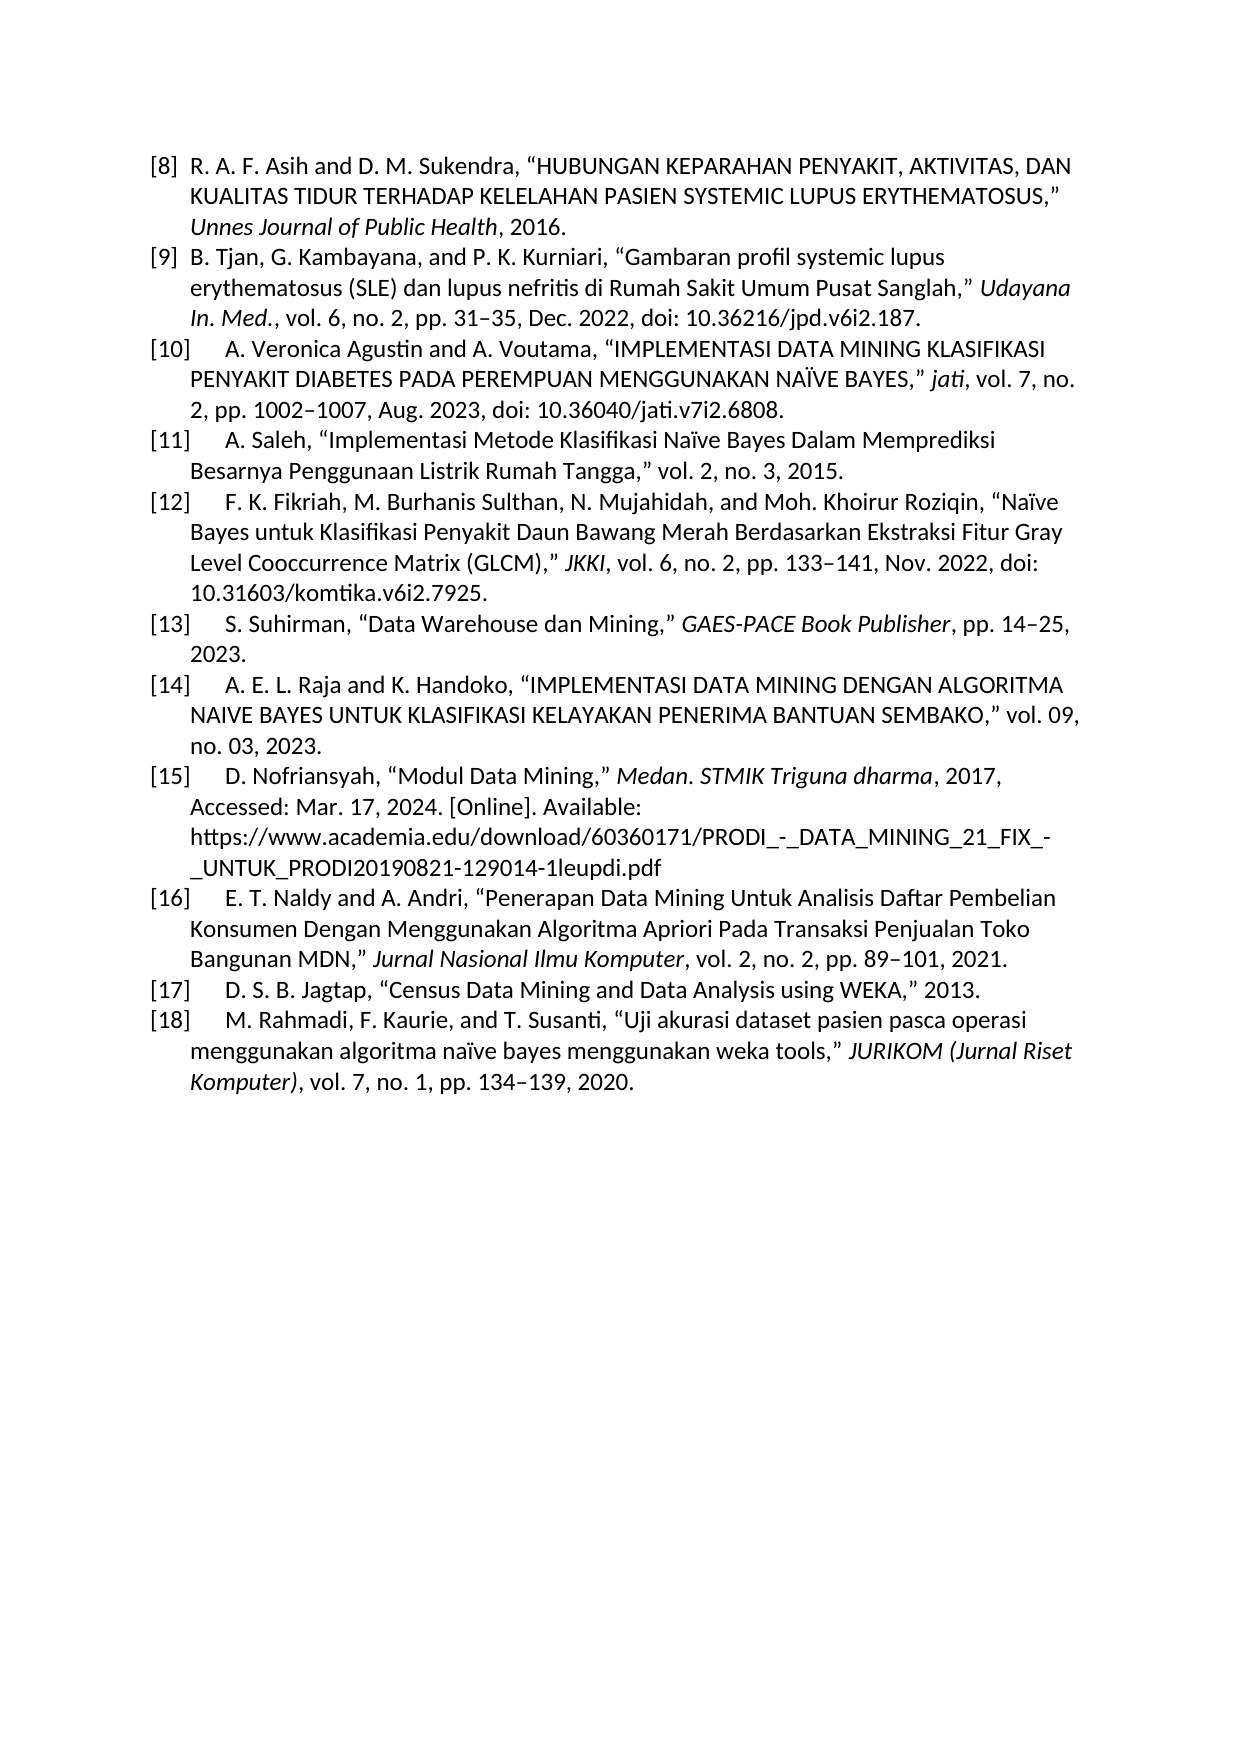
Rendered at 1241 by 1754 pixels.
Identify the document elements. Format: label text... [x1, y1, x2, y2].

text [8] R. A. F. Asih and D. M. Sukendra, “HUBUNGAN KEPARAHAN PENYAKIT, AKTIVITAS, DAN KUALITAS TIDUR TERHADAP KELELAHAN PASIEN SYSTEMIC LUPUS ERYTHEMATOSUS,” Unnes Journal of Public Health, 2016. [150, 150, 1090, 242]
text [13] S. Suhirman, “Data Warehouse dan Mining,” GAES-PACE Book Publisher, pp. 14–25, 2023. [150, 608, 1090, 669]
text [12] F. K. Fikriah, M. Burhanis Sulthan, N. Mujahidah, and Moh. Khoirur Roziqin, “Naïve Bayes untuk Klasifikasi Penyakit Daun Bawang Merah Berdasarkan Ekstraksi Fitur Gray Level Cooccurrence Matrix (GLCM),” JKKI, vol. 6, no. 2, pp. 133–141, Nov. 2022, doi: 10.31603/komtika.v6i2.7925. [150, 486, 1090, 608]
text [10] A. Veronica Agustin and A. Voutama, “IMPLEMENTASI DATA MINING KLASIFIKASI PENYAKIT DIABETES PADA PEREMPUAN MENGGUNAKAN NAÏVE BAYES,” jati, vol. 7, no. 2, pp. 1002–1007, Aug. 2023, doi: 10.36040/jati.v7i2.6808. [150, 333, 1090, 425]
text [15] D. Nofriansyah, “Modul Data Mining,” Medan. STMIK Triguna dharma, 2017, Accessed: Mar. 17, 2024. [Online]. Available: https://www.academia.edu/download/60360171/PRODI_-_DATA_MINING_21_FIX_-_UNTUK_PRODI20190821-129014-1leupdi.pdf [150, 760, 1090, 882]
text [18] M. Rahmadi, F. Kaurie, and T. Susanti, “Uji akurasi dataset pasien pasca operasi menggunakan algoritma naïve bayes menggunakan weka tools,” JURIKOM (Jurnal Riset Komputer), vol. 7, no. 1, pp. 134–139, 2020. [150, 1004, 1090, 1096]
text [11] A. Saleh, “Implementasi Metode Klasifikasi Naïve Bayes Dalam Memprediksi Besarnya Penggunaan Listrik Rumah Tangga,” vol. 2, no. 3, 2015. [150, 425, 1090, 486]
text [14] A. E. L. Raja and K. Handoko, “IMPLEMENTASI DATA MINING DENGAN ALGORITMA NAIVE BAYES UNTUK KLASIFIKASI KELAYAKAN PENERIMA BANTUAN SEMBAKO,” vol. 09, no. 03, 2023. [150, 669, 1090, 760]
text [16] E. T. Naldy and A. Andri, “Penerapan Data Mining Untuk Analisis Daftar Pembelian Konsumen Dengan Menggunakan Algoritma Apriori Pada Transaksi Penjualan Toko Bangunan MDN,” Jurnal Nasional Ilmu Komputer, vol. 2, no. 2, pp. 89–101, 2021. [150, 882, 1090, 974]
text [9] B. Tjan, G. Kambayana, and P. K. Kurniari, “Gambaran profil systemic lupus erythematosus (SLE) dan lupus nefritis di Rumah Sakit Umum Pusat Sanglah,” Udayana In. Med., vol. 6, no. 2, pp. 31–35, Dec. 2022, doi: 10.36216/jpd.v6i2.187. [150, 242, 1090, 333]
text [17] D. S. B. Jagtap, “Census Data Mining and Data Analysis using WEKA,” 2013. [150, 974, 1090, 1004]
